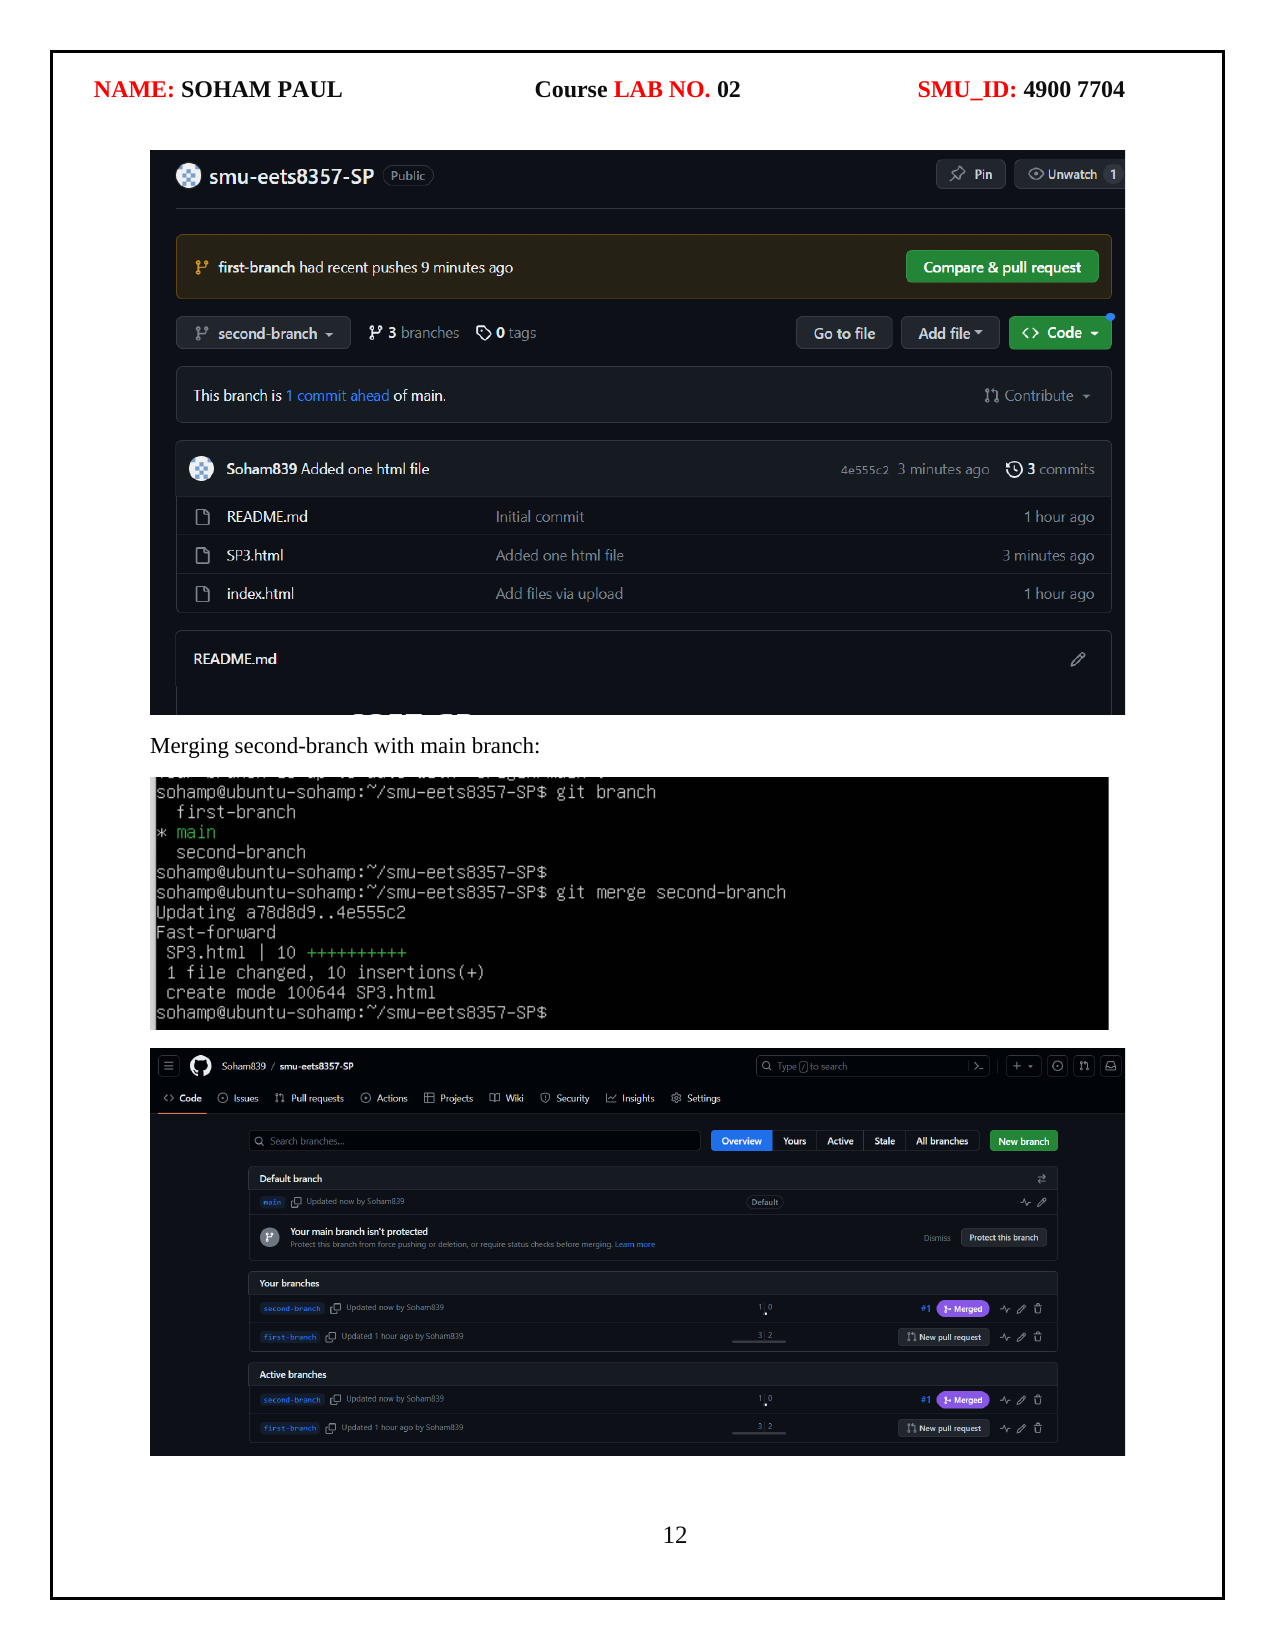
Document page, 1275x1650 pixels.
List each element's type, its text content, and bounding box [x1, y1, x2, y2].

picture [150, 777, 1109, 1030]
text Merging second-branch with main branch: [150, 733, 1125, 759]
picture [150, 1048, 1125, 1456]
picture [150, 150, 1125, 715]
